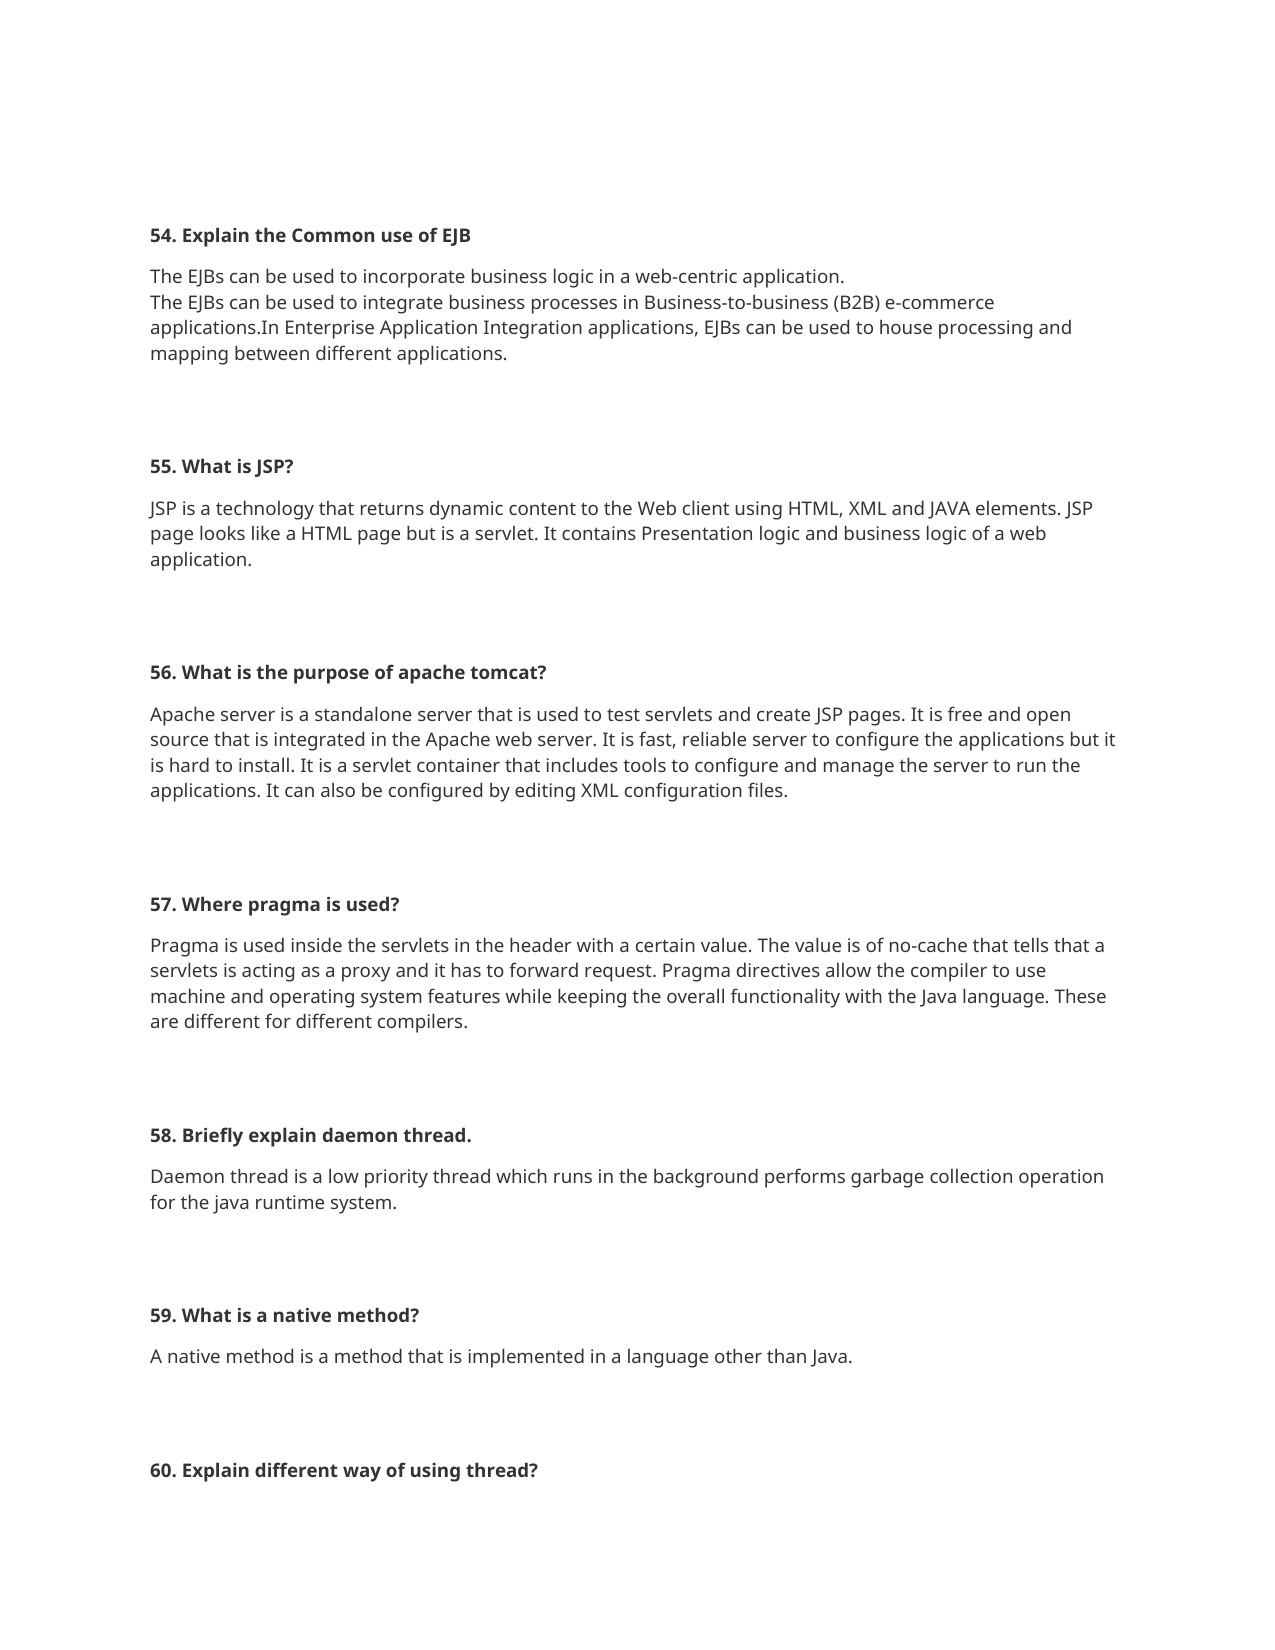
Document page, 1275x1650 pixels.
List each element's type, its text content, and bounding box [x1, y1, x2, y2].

text Apache server is a standalone server that is used to test servlets and create JSP pages. It is free and open source that is integrated in the Apache web server. It is fast, reliable server to configure the applications but it is hard to install. It is a servlet container that includes tools to configure and manage the server to run the applications. It can also be configured by editing XML configuration files. [150, 701, 1125, 803]
text JSP is a technology that returns dynamic content to the Web client using HTML, XML and JAVA elements. JSP page looks like a HTML page but is a servlet. It contains Presentation logic and business logic of a web application. [150, 495, 1125, 572]
text 57. Where pragma is used? [150, 863, 1125, 917]
text 56. What is the purpose of apache tomcat? [150, 631, 1125, 685]
text 55. What is JSP? [150, 425, 1125, 479]
text Pragma is used inside the servlets in the header with a certain value. The value is of no-cache that tells that a servlets is acting as a proxy and it has to forward request. Pragma directives allow the compiler to use machine and operating system features while keeping the overall functionality with the Java language. These are different for different compilers. [150, 932, 1125, 1034]
text Daemon thread is a low priority thread which runs in the background performs garbage collection operation for the java runtime system. [150, 1163, 1125, 1214]
text 60. Explain different way of using thread? [150, 1429, 1125, 1483]
text 59. What is a native method? [150, 1274, 1125, 1328]
text 54. Explain the Common use of EJB [150, 194, 1125, 248]
text A native method is a method that is implemented in a language other than Java. [150, 1344, 1125, 1369]
text The EJBs can be used to incorporate business logic in a web-centric application. The EJBs can be used to integrate business processes in Business-to-business (B2B) e-commerce applications.In Enterprise Application Integration applications, EJBs can be used to house processing and mapping between different applications. [150, 264, 1125, 366]
text 58. Briefly explain daemon thread. [150, 1094, 1125, 1148]
